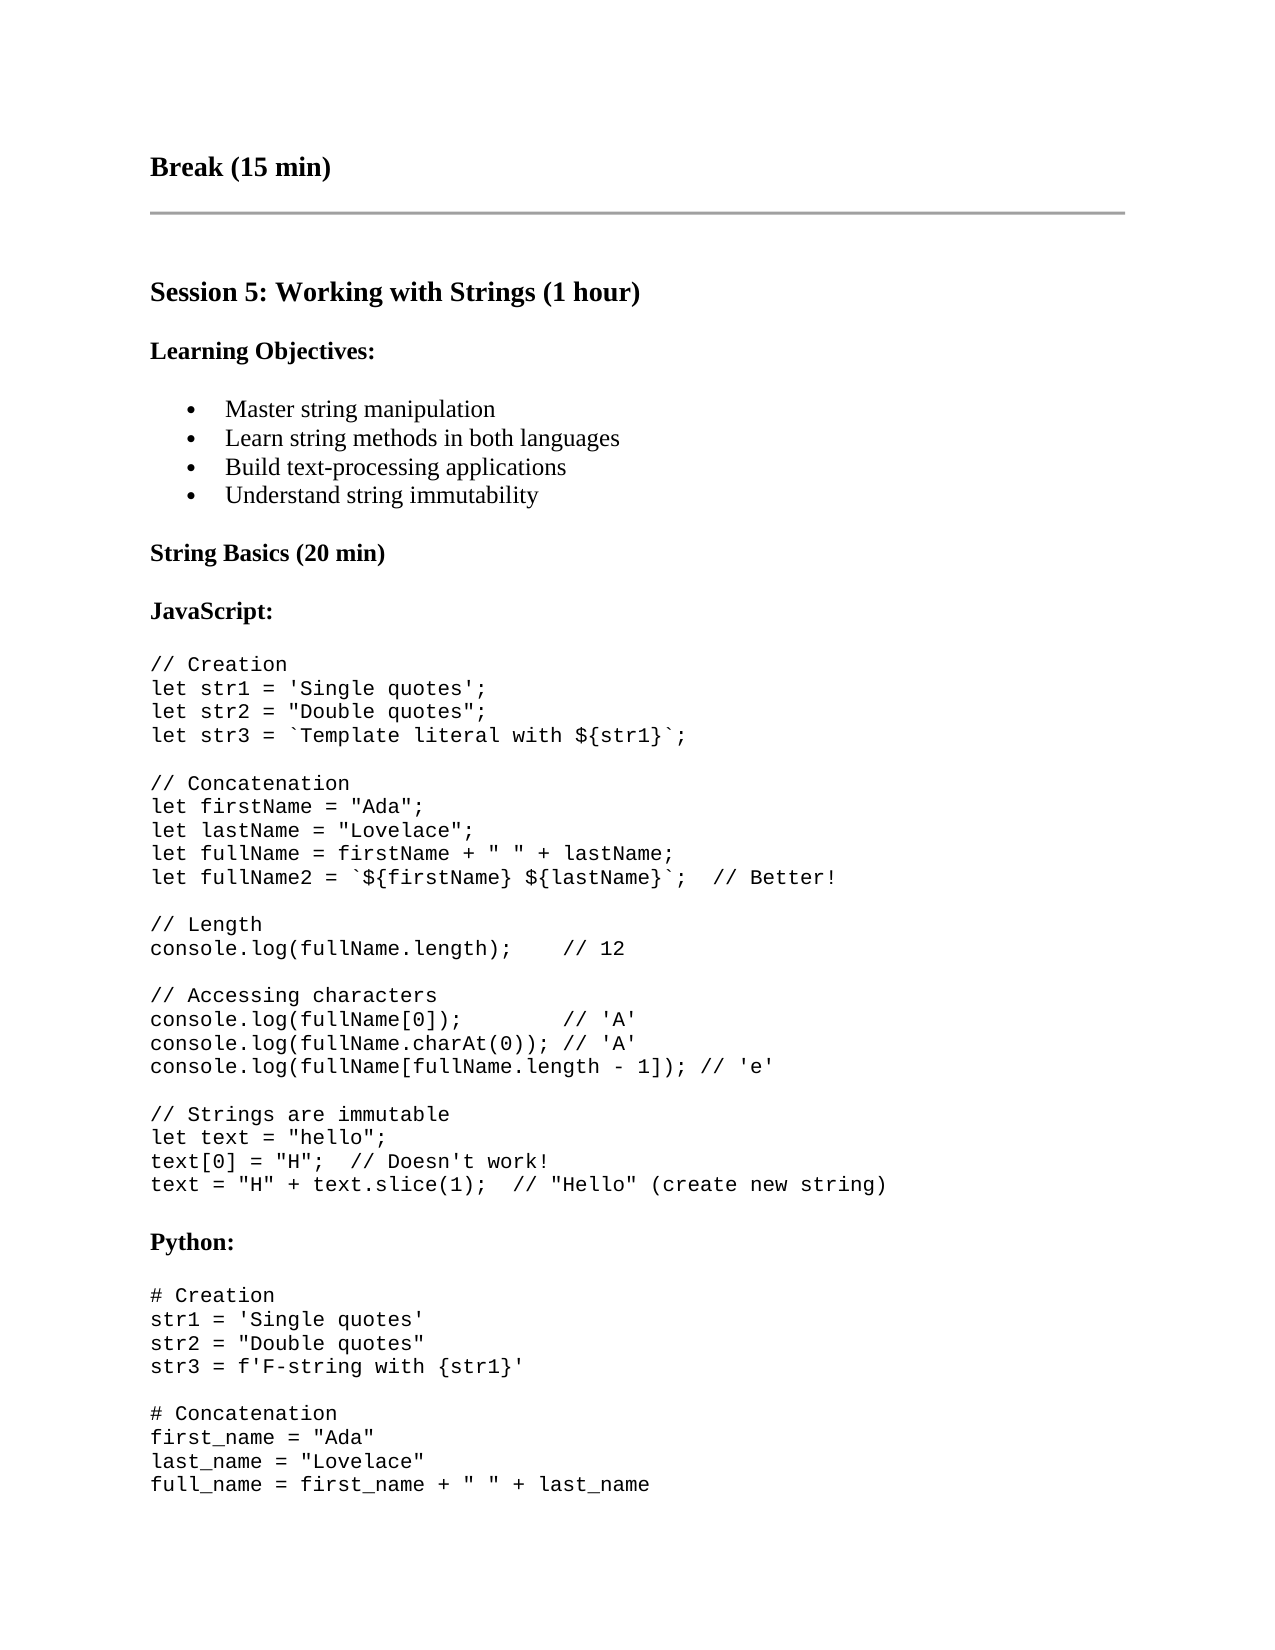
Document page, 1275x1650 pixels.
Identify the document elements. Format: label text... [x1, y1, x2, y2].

text Break (15 min) [150, 150, 1125, 182]
text // Creation [150, 654, 1125, 678]
list Build text-processing applications [187, 452, 1125, 481]
text // Accessing characters [150, 985, 1125, 1009]
text Learning Objectives: [150, 336, 1125, 365]
text let text = "hello"; [150, 1127, 1125, 1151]
text console.log(fullName.length); // 12 [150, 938, 1125, 962]
text Python: [150, 1227, 1125, 1256]
text text = "H" + text.slice(1); // "Hello" (create new string) [150, 1174, 1125, 1198]
text let str1 = 'Single quotes'; [150, 678, 1125, 702]
text text[0] = "H"; // Doesn't work! [150, 1151, 1125, 1174]
text Session 5: Working with Strings (1 hour) [150, 275, 1125, 307]
list Master string manipulation [187, 394, 1125, 423]
text str1 = 'Single quotes' [150, 1309, 1125, 1332]
text let fullName = firstName + " " + lastName; [150, 843, 1125, 867]
text str3 = f'F-string with {str1}' [150, 1356, 1125, 1380]
text # Concatenation [150, 1403, 1125, 1427]
text console.log(fullName[0]); // 'A' [150, 1009, 1125, 1033]
text console.log(fullName.charAt(0)); // 'A' [150, 1033, 1125, 1056]
text let str2 = "Double quotes"; [150, 702, 1125, 725]
list Understand string immutability [187, 481, 1125, 509]
list Learn string methods in both languages [187, 423, 1125, 452]
text let str3 = `Template literal with ${str1}`; [150, 725, 1125, 749]
text let fullName2 = `${firstName} ${lastName}`; // Better! [150, 867, 1125, 891]
text first_name = "Ada" [150, 1427, 1125, 1451]
text JavaScript: [150, 596, 1125, 625]
text let firstName = "Ada"; [150, 796, 1125, 820]
text console.log(fullName[fullName.length - 1]); // 'e' [150, 1056, 1125, 1080]
text // Length [150, 914, 1125, 938]
text let lastName = "Lovelace"; [150, 820, 1125, 843]
text // Concatenation [150, 772, 1125, 796]
text str2 = "Double quotes" [150, 1332, 1125, 1356]
text // Strings are immutable [150, 1103, 1125, 1127]
text full_name = first_name + " " + last_name [150, 1474, 1125, 1498]
text String Basics (20 min) [150, 538, 1125, 567]
text last_name = "Lovelace" [150, 1451, 1125, 1474]
text # Creation [150, 1285, 1125, 1309]
